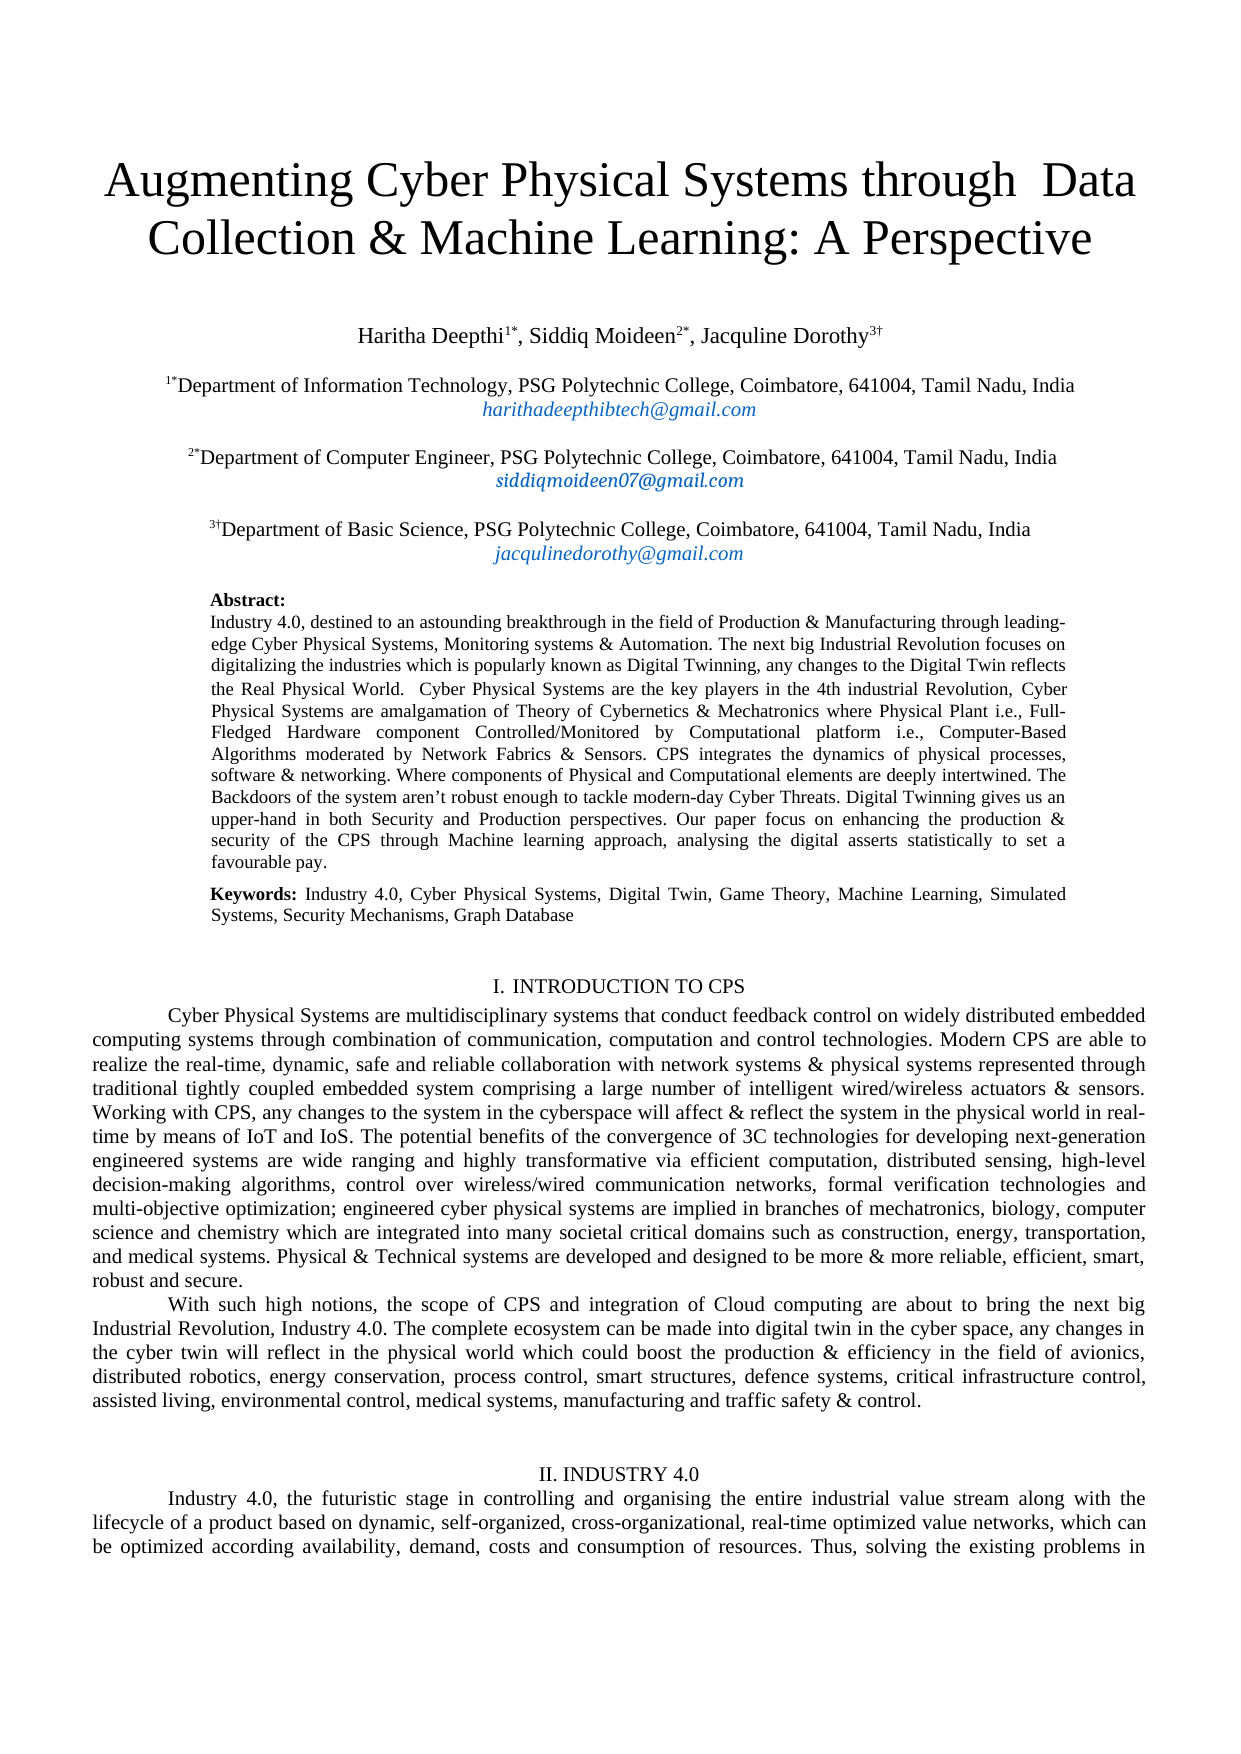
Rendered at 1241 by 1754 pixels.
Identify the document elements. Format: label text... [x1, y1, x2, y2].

subtitle I. INTRODUCTION TO CPS [91, 974, 1147, 998]
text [92, 1486, 1147, 1558]
text Augmenting Cyber Physical Systems through Data Collection & Machine Learning: A Perspective [93, 150, 1147, 265]
text harithadeepthibtech@gmail.com [93, 397, 1147, 421]
text 2*Department of Computer Engineer, PSG Polytechnic College, Coimbatore, 641004, Tamil Nadu, India [93, 445, 1147, 469]
text Industry 4.0, destined to an astounding breakthrough in the field of Production & Manufacturing through leading-edge Cyber Physical Systems, Monitoring systems & Automation. The next big Industrial Revolution focuses on digitalizing the industries which is popularly known as Digital Twinning, any changes to the Digital Twin reflects the Real Physical World. Cyber Physical Systems are the key players in the 4th industrial Revolution, Cyber Physical Systems are amalgamation of Theory of Cybernetics & Mechatronics where Physical Plant i.e., Full-Fledged Hardware component Controlled/Monitored by Computational platform i.e., Computer-Based Algorithms moderated by Network Fabrics & Sensors. CPS integrates the dynamics of physical processes, software & networking. Where components of Physical and Computational elements are deeply intertwined. The Backdoors of the system aren’t robust enough to tackle modern-day Cyber Threats. Digital Twinning gives us an upper-hand in both Security and Production perspectives. Our paper focus on enhancing the production & security of the CPS through Machine learning approach, analysing the digital asserts statistically to set a favourable pay. [210, 611, 1067, 872]
text With such high notions, the scope of CPS and integration of Cloud computing are about to bring the next big Industrial Revolution, Industry 4.0. The complete ecosystem can be made into digital twin in the cyber space, any changes in the cyber twin will reflect in the physical world which could boost the production & efficiency in the field of avionics, distributed robotics, energy conservation, process control, smart structures, defence systems, critical infrastructure control, assisted living, environmental control, medical systems, manufacturing and traffic safety & control. [92, 1292, 1147, 1412]
text jacqulinedorothy@gmail.com [93, 541, 1147, 565]
text Cyber Physical Systems are multidisciplinary systems that conduct feedback control on widely distributed embedded computing systems through combination of communication, computation and control technologies. Modern CPS are able to realize the real-time, dynamic, safe and reliable collaboration with network systems & physical systems represented through traditional tightly coupled embedded system comprising a large number of intelligent wired/wireless actuators & sensors. Working with CPS, any changes to the system in the cyberspace will affect & reflect the system in the physical world in real-time by means of IoT and IoS. The potential benefits of the convergence of 3C technologies for developing next-generation engineered systems are wide ranging and highly transformative via efficient computation, distributed sensing, high-level decision-making algorithms, control over wireless/wired communication networks, formal verification technologies and multi-objective optimization; engineered cyber physical systems are implied in branches of mechatronics, biology, computer science and chemistry which are integrated into many societal critical domains such as construction, energy, transportation, and medical systems. Physical & Technical systems are developed and designed to be more & more reliable, efficient, smart, robust and secure. [92, 1003, 1147, 1292]
text siddiqmoideen07@gmail.com [93, 469, 1147, 493]
text Keywords: Industry 4.0, Cyber Physical Systems, Digital Twin, Game Theory, Machine Learning, Simulated Systems, Security Mechanisms, Graph Database [210, 883, 1067, 926]
subtitle II. INDUSTRY 4.0 [91, 1461, 1147, 1486]
subtitle Abstract: [136, 589, 1067, 611]
text Haritha Deepthi1*, Siddiq Moideen2*, Jacquline Dorothy3† [93, 322, 1147, 349]
text 1*Department of Information Technology, PSG Polytechnic College, Coimbatore, 641004, Tamil Nadu, India [93, 373, 1147, 397]
text 3†Department of Basic Science, PSG Polytechnic College, Coimbatore, 641004, Tamil Nadu, India [93, 517, 1147, 541]
